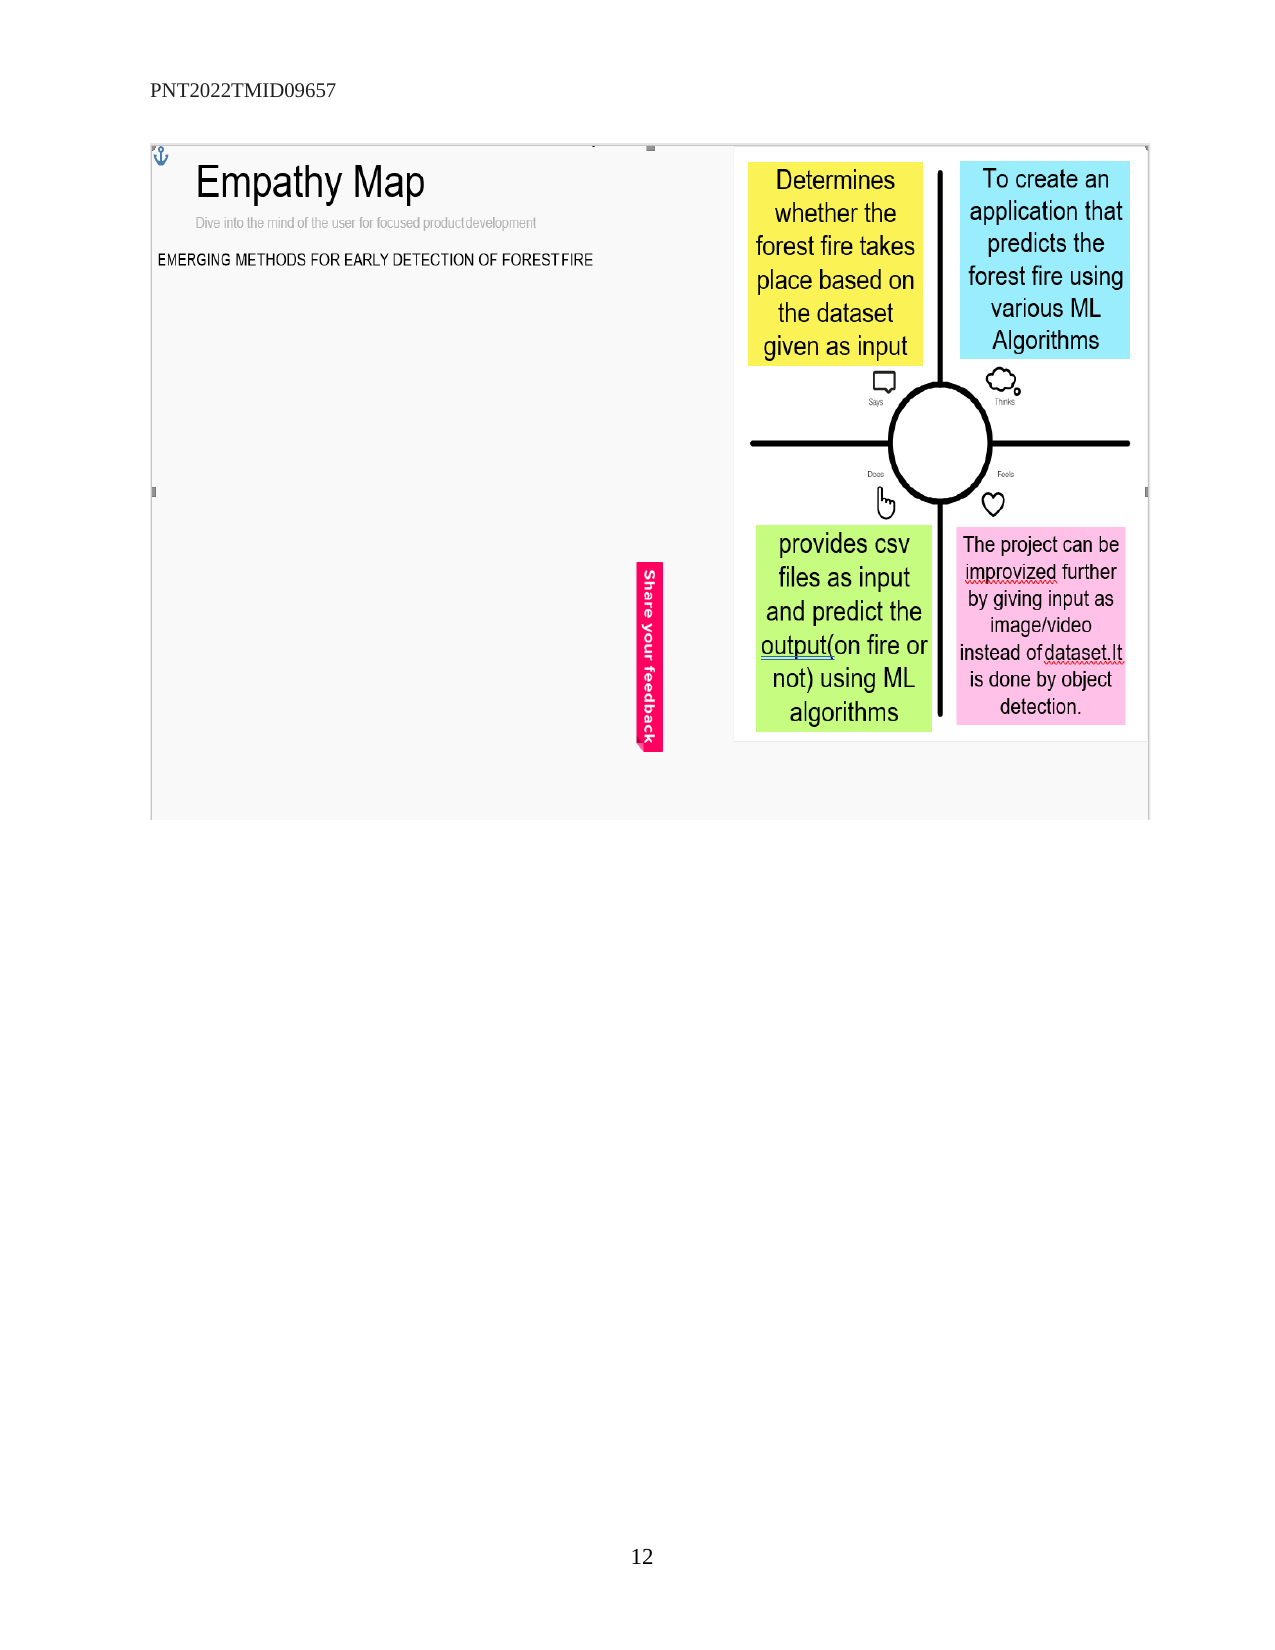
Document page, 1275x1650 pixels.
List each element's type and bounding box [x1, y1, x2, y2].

picture [150, 143, 1151, 820]
